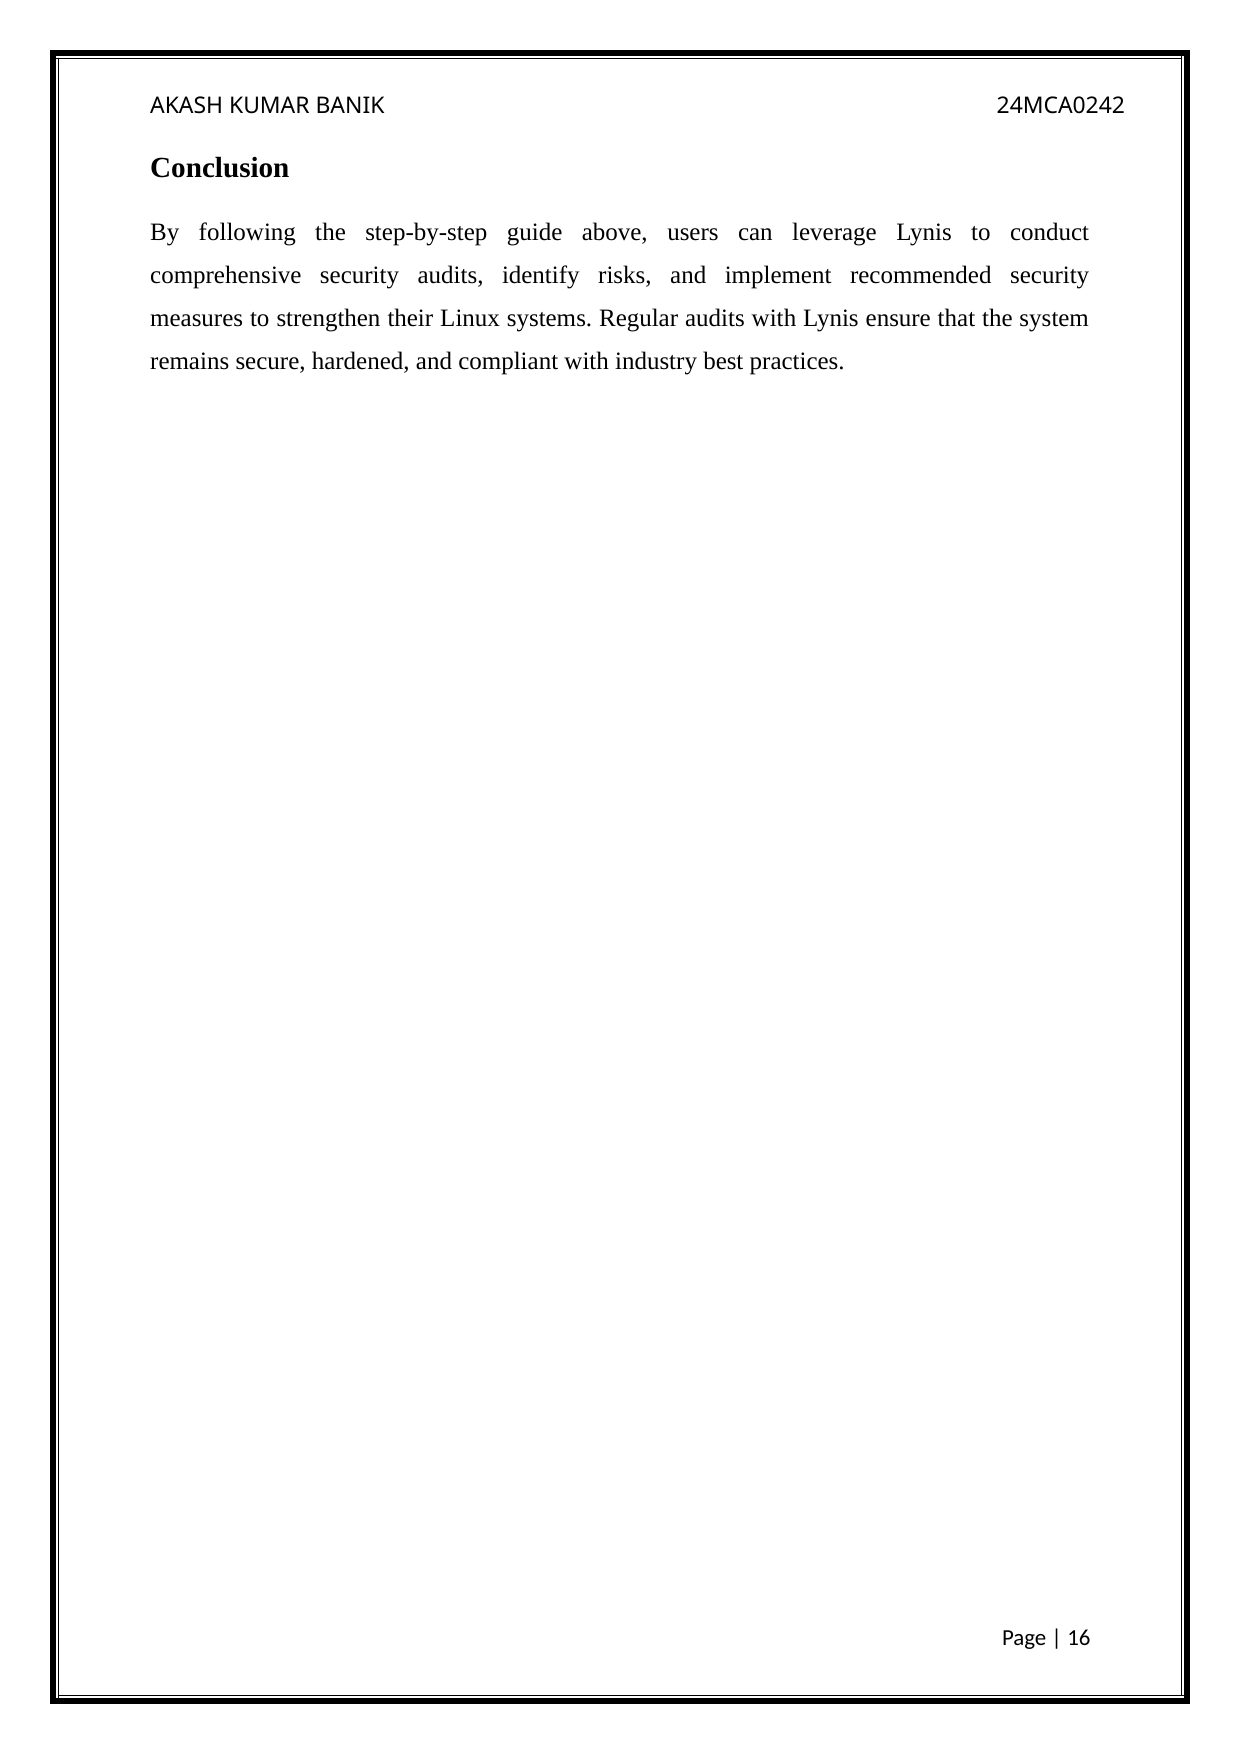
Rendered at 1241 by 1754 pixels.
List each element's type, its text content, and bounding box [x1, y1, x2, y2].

text By following the step-by-step guide above, users can leverage Lynis to conduct comprehensive security audits, identify risks, and implement recommended security measures to strengthen their Linux systems. Regular audits with Lynis ensure that the system remains secure, hardened, and compliant with industry best practices. [150, 217, 1090, 375]
text Conclusion [150, 150, 1090, 183]
